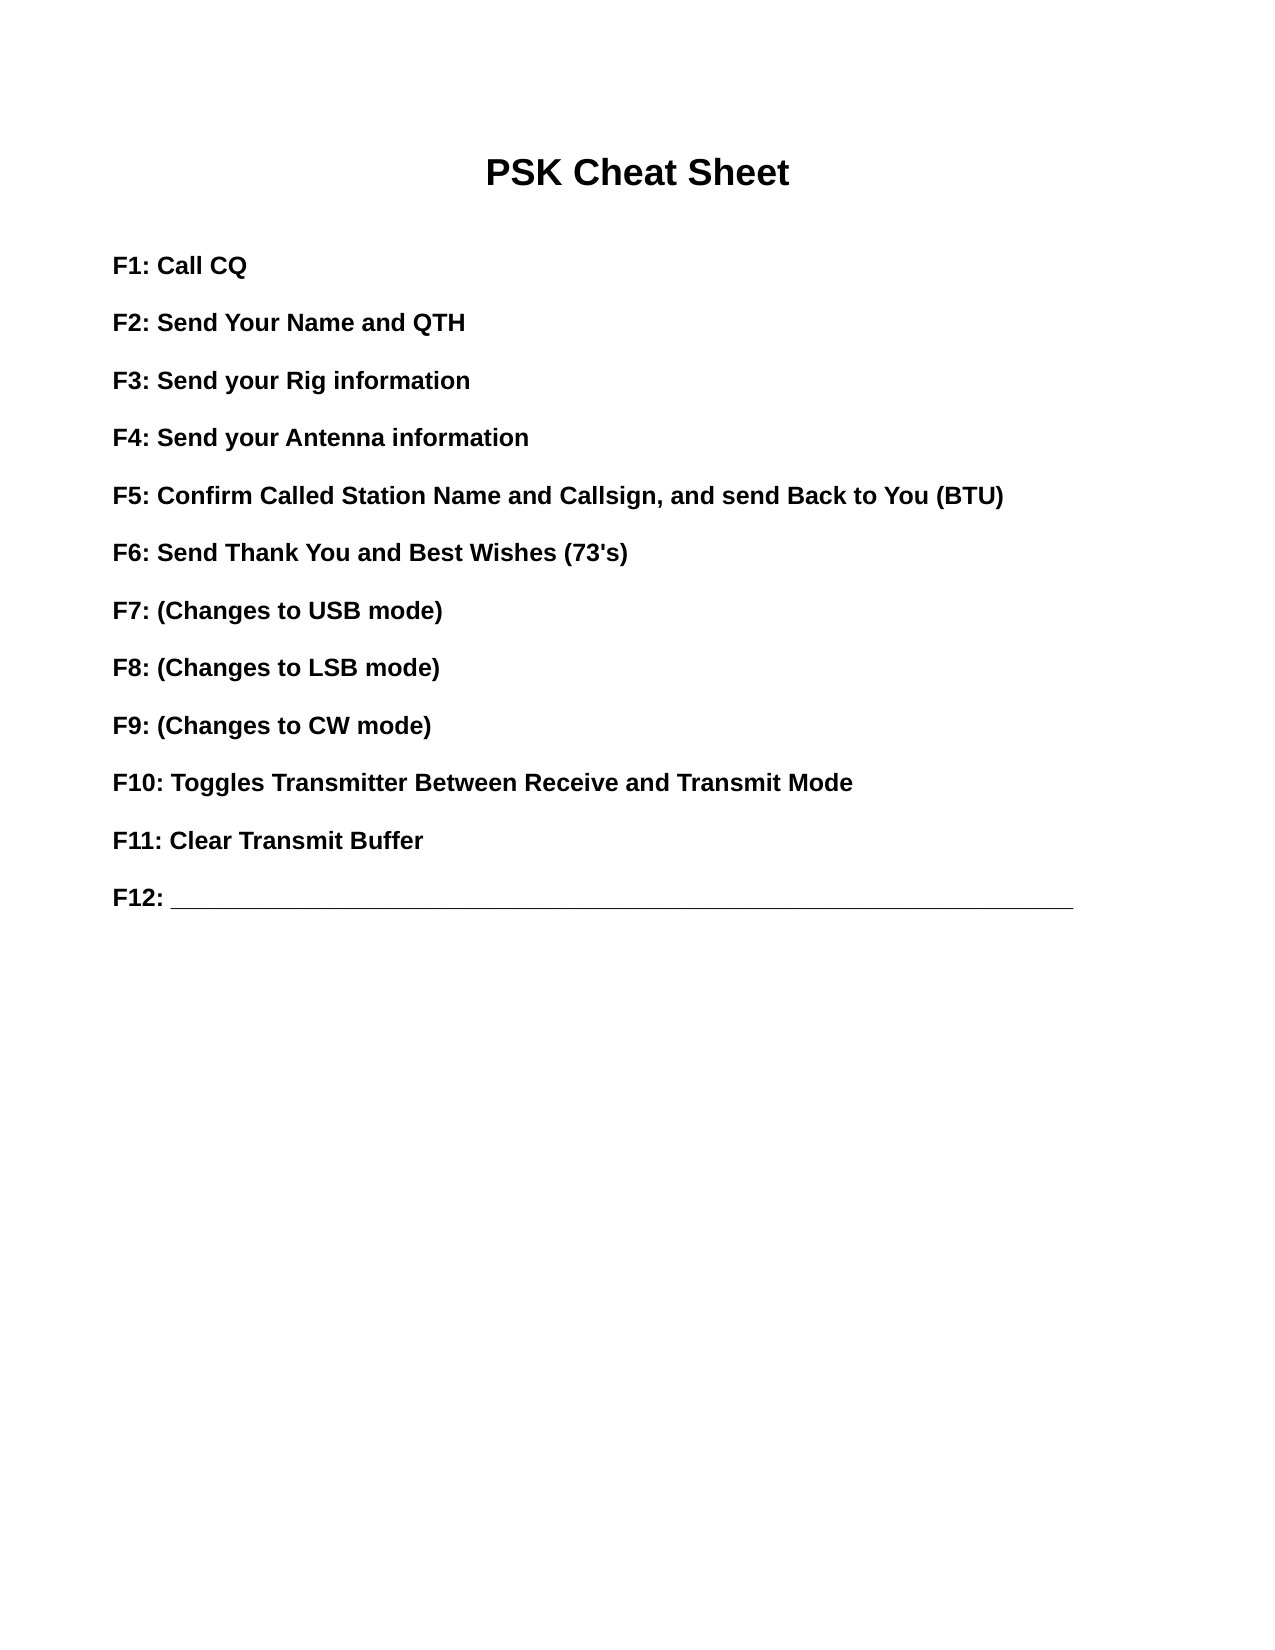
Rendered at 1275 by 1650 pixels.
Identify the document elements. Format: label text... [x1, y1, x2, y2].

subtitle F4: Send your Antenna information [112, 423, 1162, 452]
subtitle F12: _________________________________________________________________ [112, 883, 1162, 912]
subtitle F1: Call CQ [112, 251, 1162, 279]
subtitle F8: (Changes to LSB mode) [112, 653, 1162, 682]
subtitle F9: (Changes to CW mode) [112, 711, 1162, 739]
subtitle F2: Send Your Name and QTH [112, 308, 1162, 337]
subtitle F3: Send your Rig information [112, 366, 1162, 394]
subtitle F6: Send Thank You and Best Wishes (73's) [112, 538, 1162, 567]
subtitle F7: (Changes to USB mode) [112, 596, 1162, 624]
subtitle F10: Toggles Transmitter Between Receive and Transmit Mode [112, 768, 1162, 797]
subtitle F5: Confirm Called Station Name and Callsign, and send Back to You (BTU) [112, 481, 1162, 509]
subtitle F11: Clear Transmit Buffer [112, 826, 1162, 854]
subtitle PSK Cheat Sheet [112, 150, 1162, 193]
